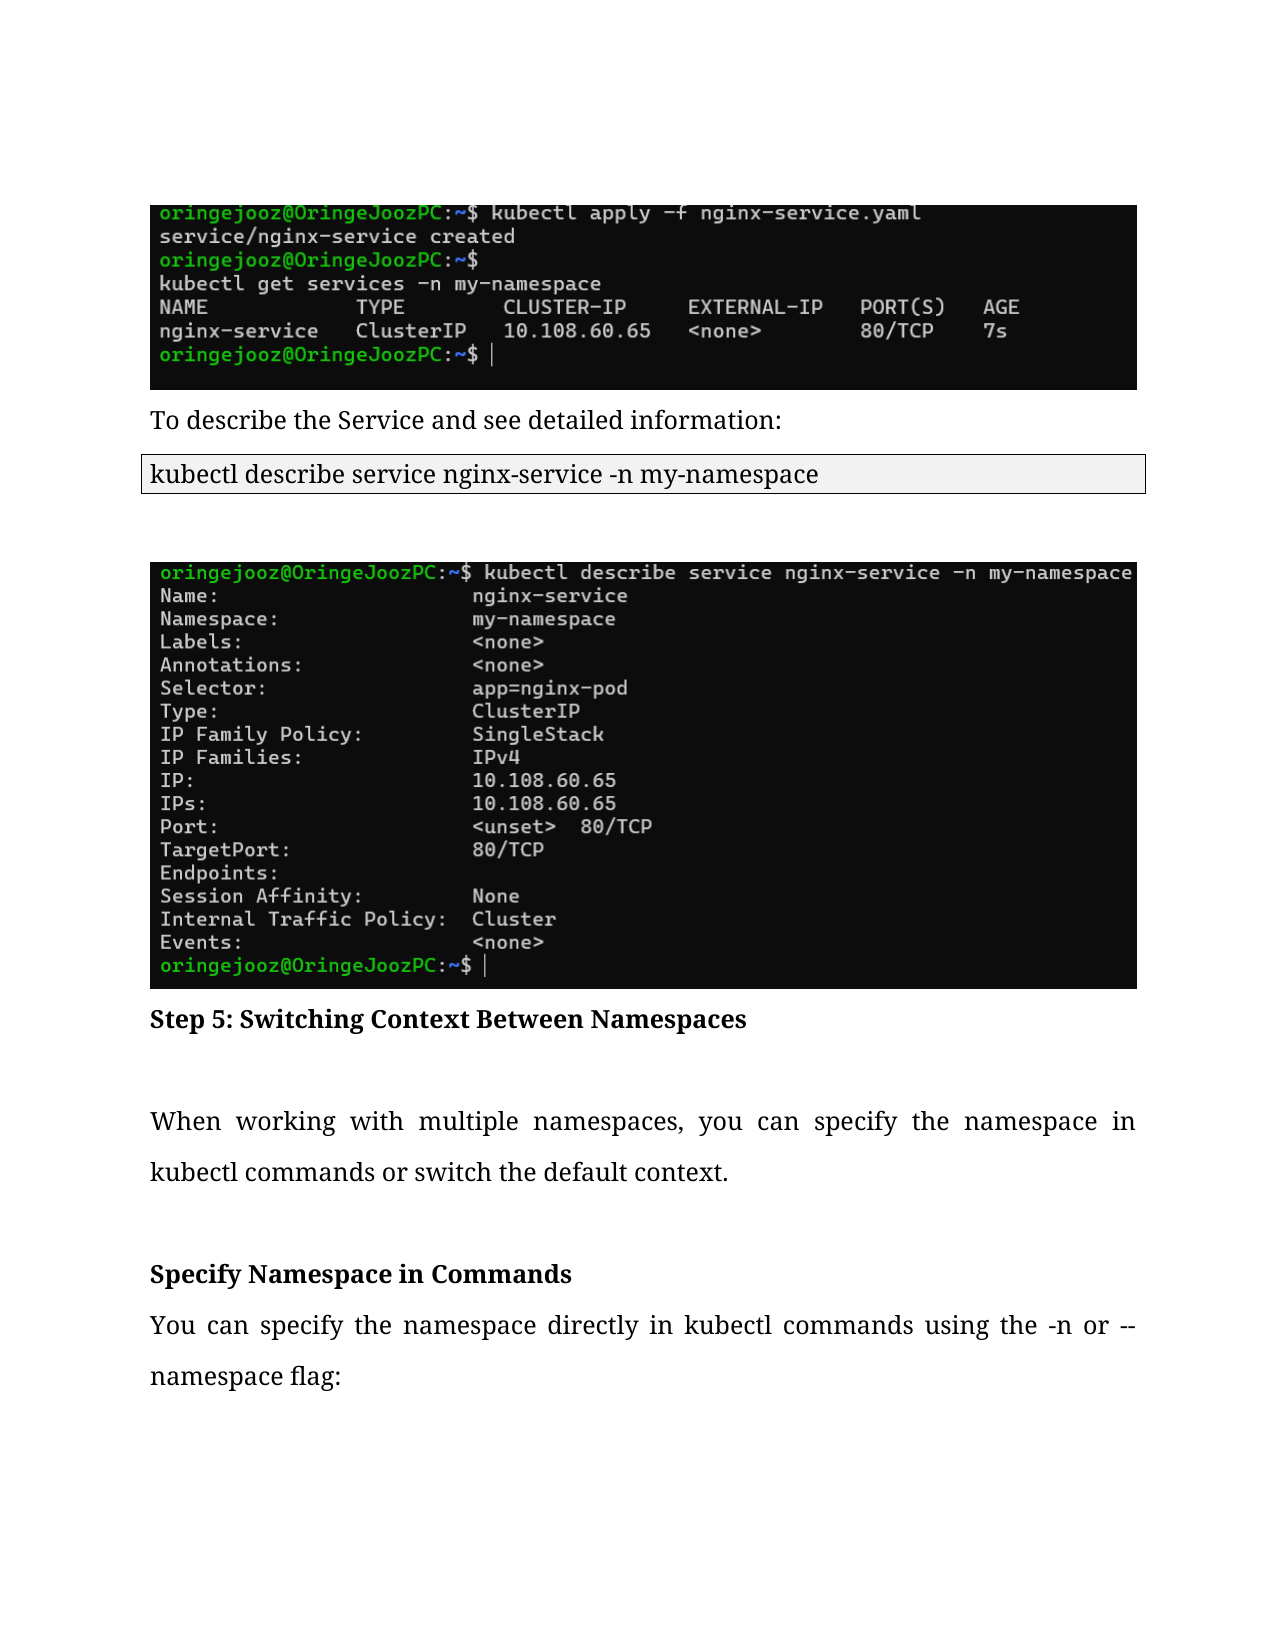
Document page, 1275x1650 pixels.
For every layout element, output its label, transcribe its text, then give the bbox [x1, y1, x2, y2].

text Specify Namespace in Commands [150, 1257, 1137, 1291]
text When working with multiple namespaces, you can specify the namespace in kubectl commands or switch the default context. [150, 1104, 1137, 1189]
picture [150, 562, 1137, 989]
text To describe the Service and see detailed information: [150, 403, 1137, 437]
text kubectl describe service nginx-service -n my-namespace [142, 455, 1145, 493]
text You can specify the namespace directly in kubectl commands using the -n or --namespace flag: [150, 1308, 1137, 1393]
text Step 5: Switching Context Between Namespaces [150, 1002, 1137, 1036]
picture [150, 205, 1137, 390]
